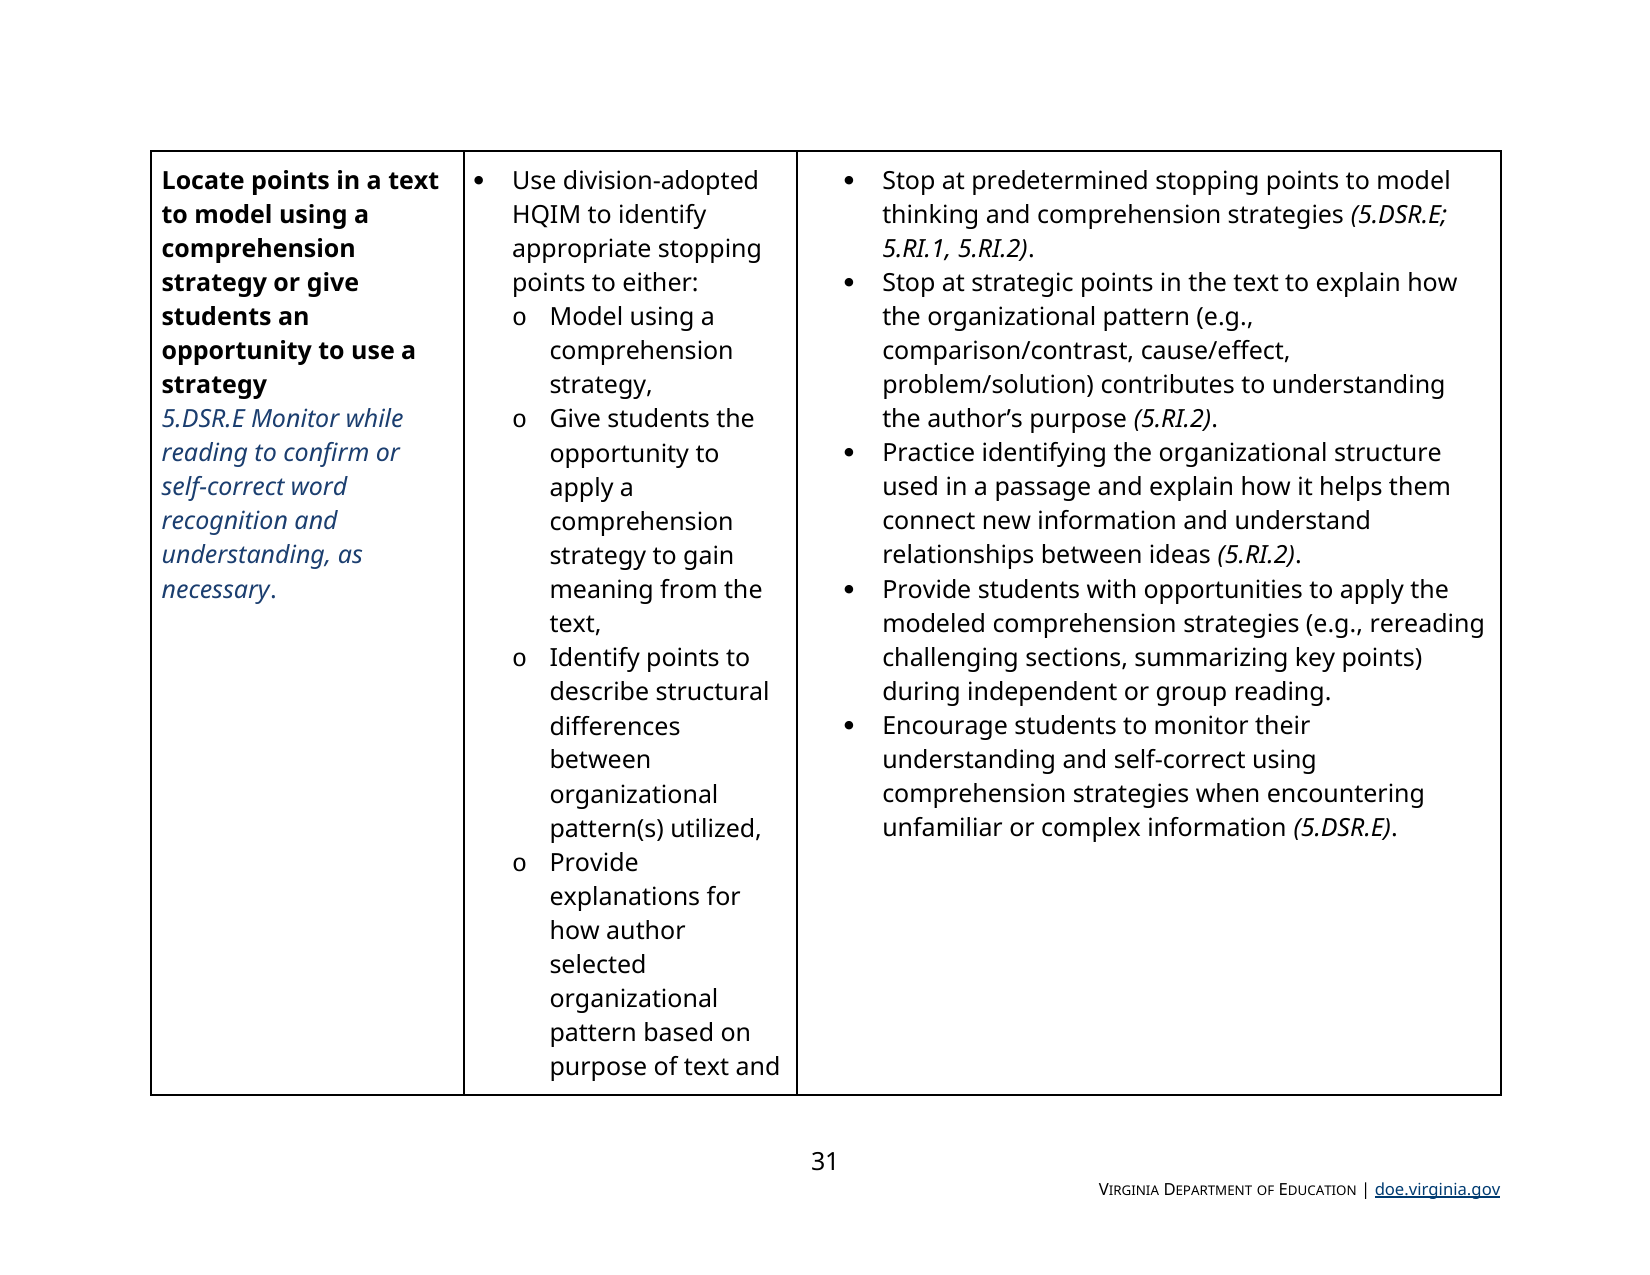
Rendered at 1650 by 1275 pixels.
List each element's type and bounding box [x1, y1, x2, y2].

table_cell [152, 152, 463, 1093]
table_cell [465, 152, 796, 1093]
table_cell [798, 152, 1500, 1093]
